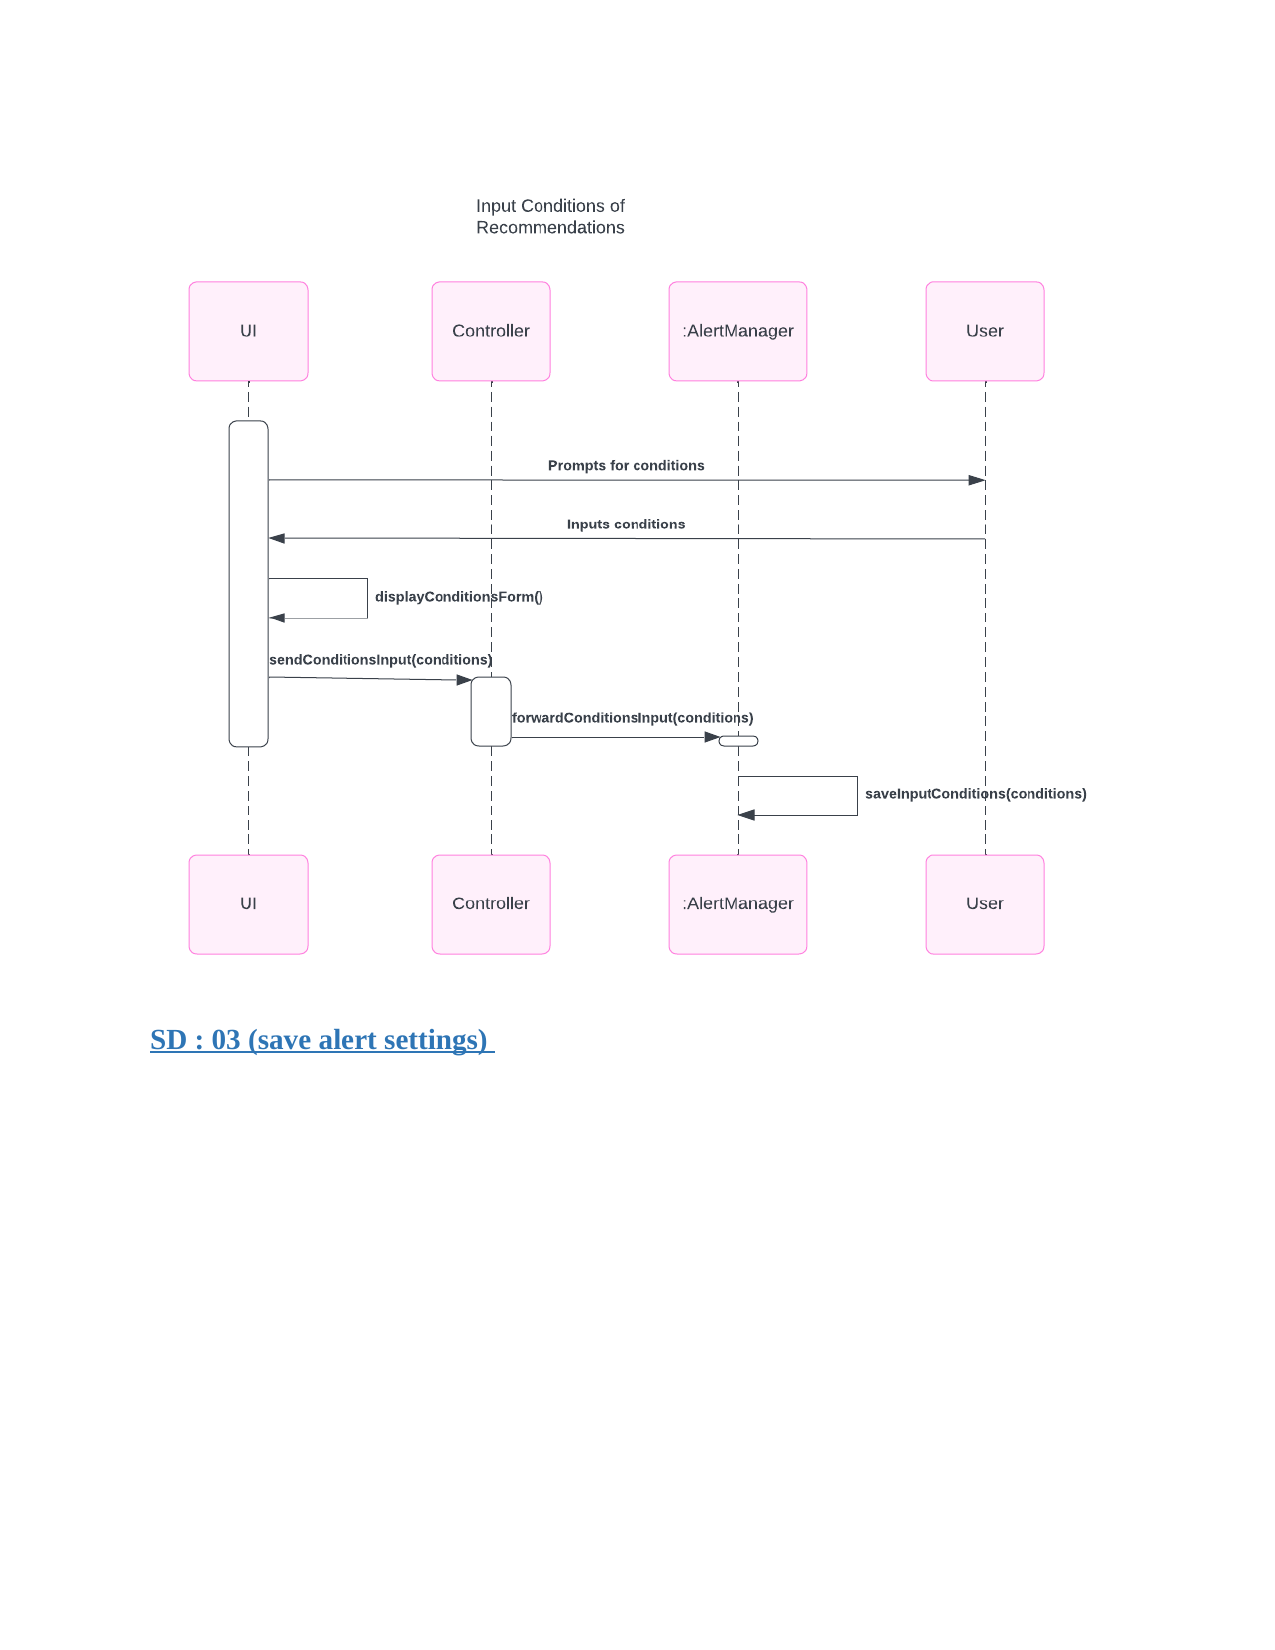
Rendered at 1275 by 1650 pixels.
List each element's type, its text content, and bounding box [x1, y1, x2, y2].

picture [150, 150, 1125, 994]
subtitle SD : 03 (save alert settings) [150, 1022, 1125, 1056]
